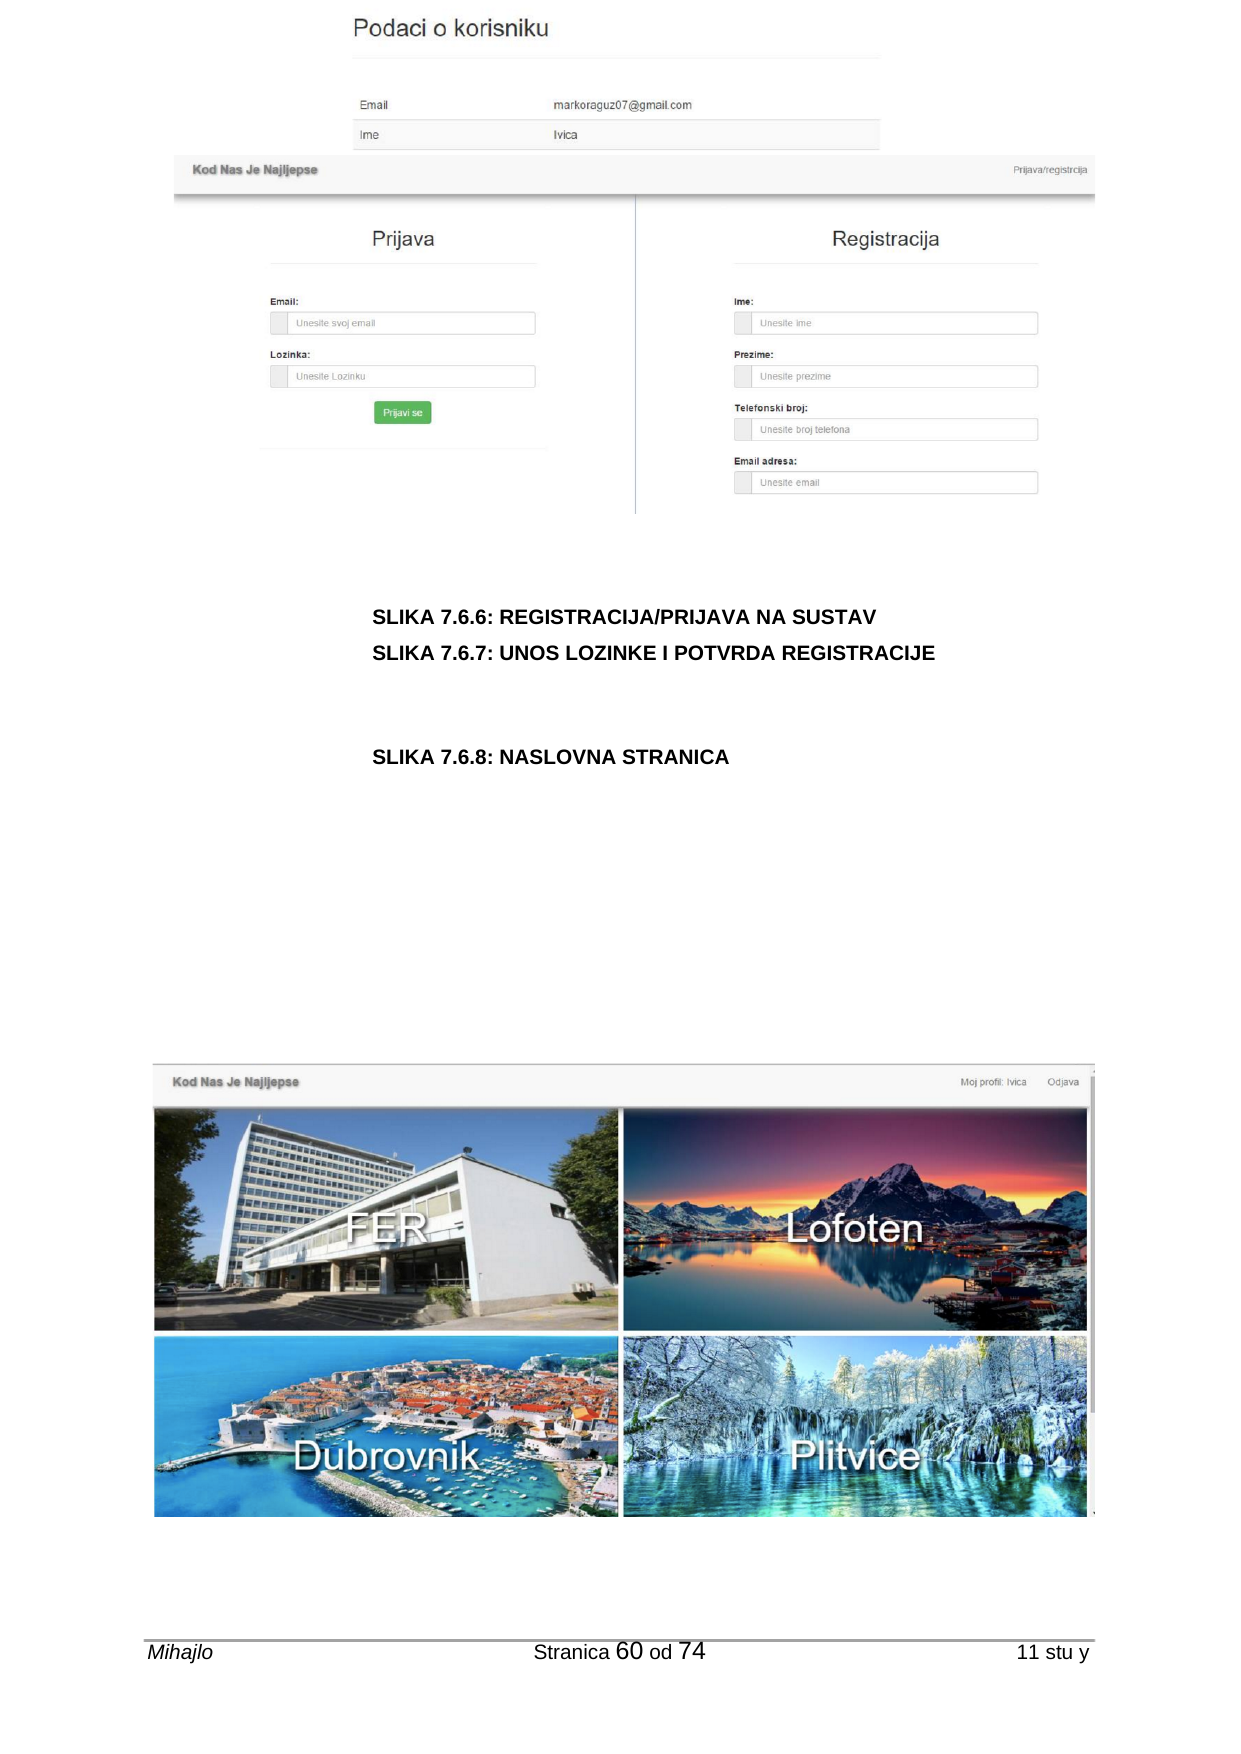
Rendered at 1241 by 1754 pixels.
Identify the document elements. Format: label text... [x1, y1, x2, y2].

text Slika 7.6.8: Naslovna stranica [297, 744, 1093, 768]
picture [152, 1063, 1095, 1517]
picture [147, 0, 1096, 514]
text Slika 7.6.6: Registracija/prijava na sustav Slika 7.6.7: Unos lozinke i potvrda registracije [372, 514, 1093, 664]
